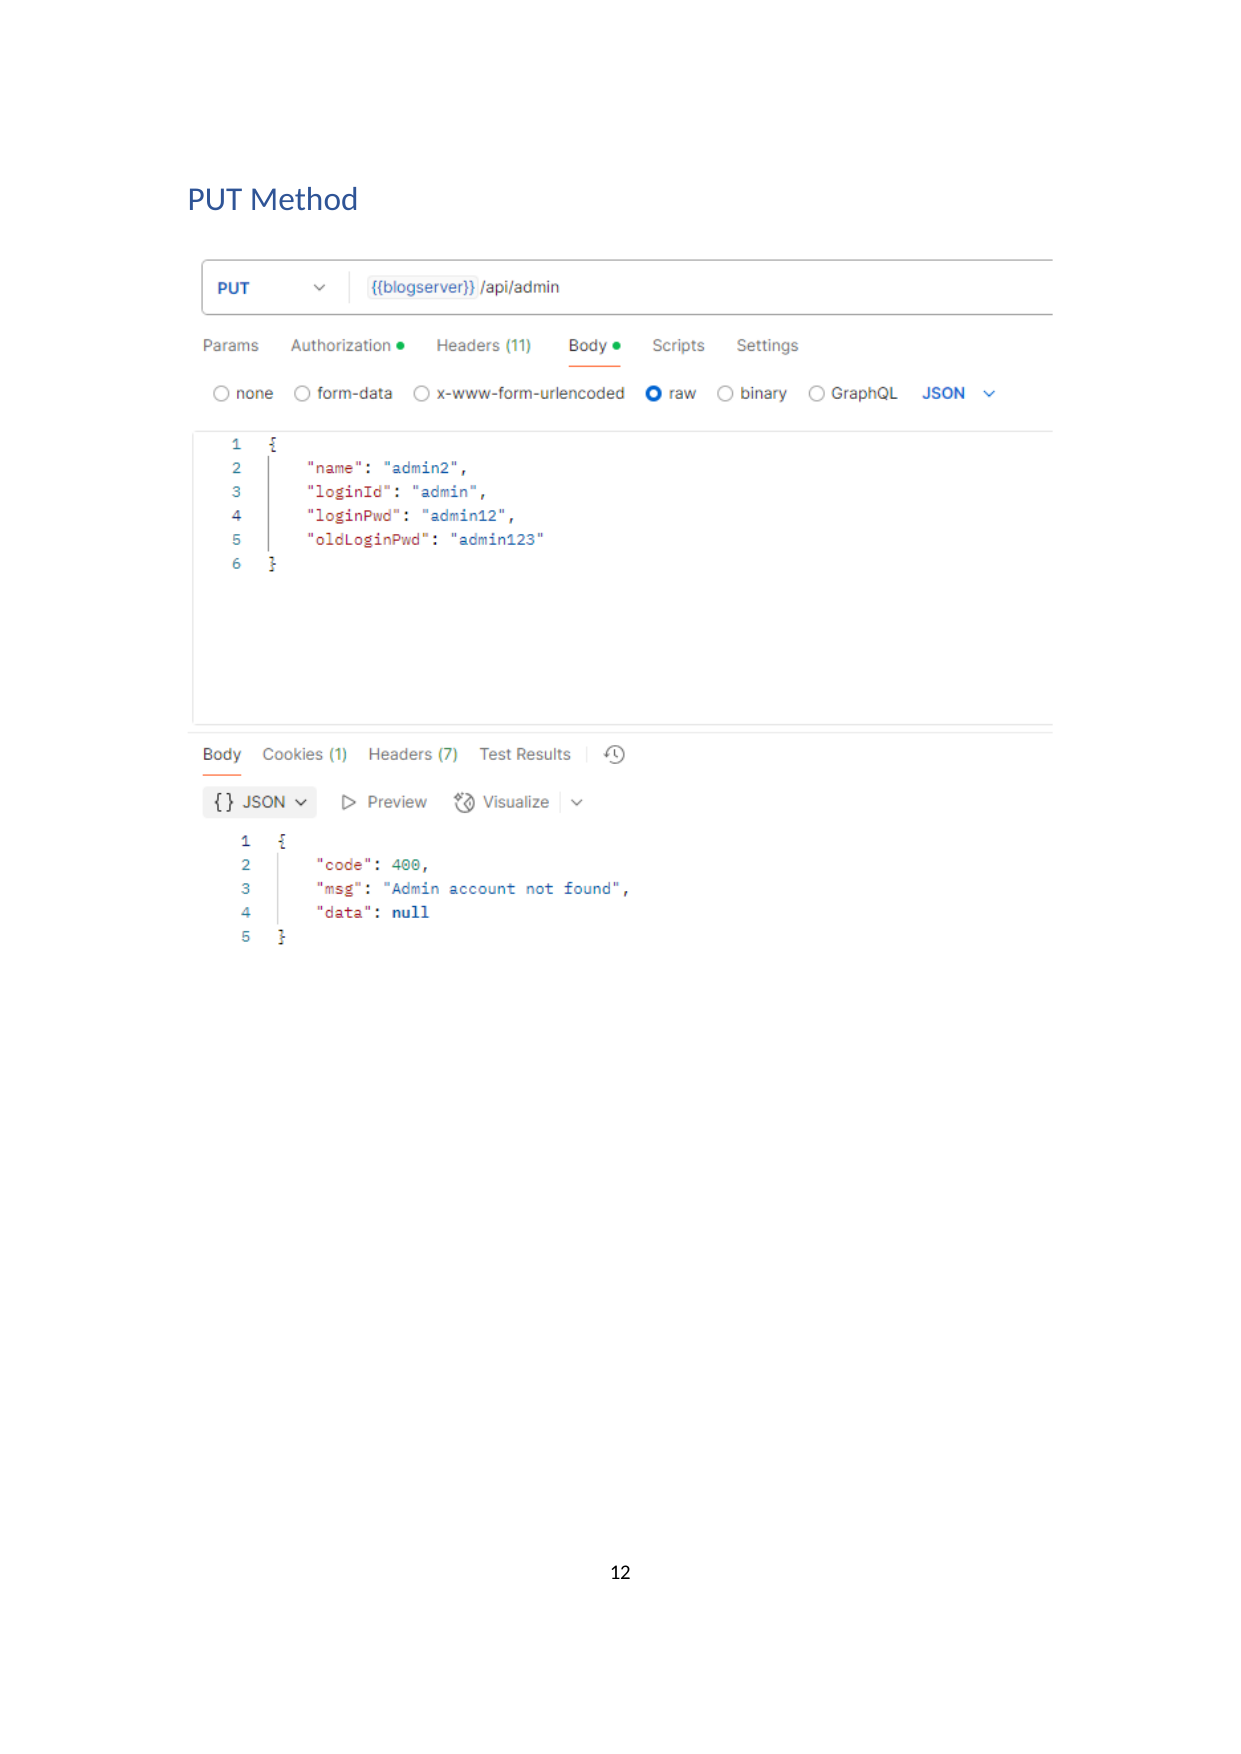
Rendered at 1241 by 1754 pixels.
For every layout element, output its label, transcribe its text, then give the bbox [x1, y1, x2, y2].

subtitle PUT Method [187, 161, 1053, 236]
picture [187, 246, 1053, 979]
